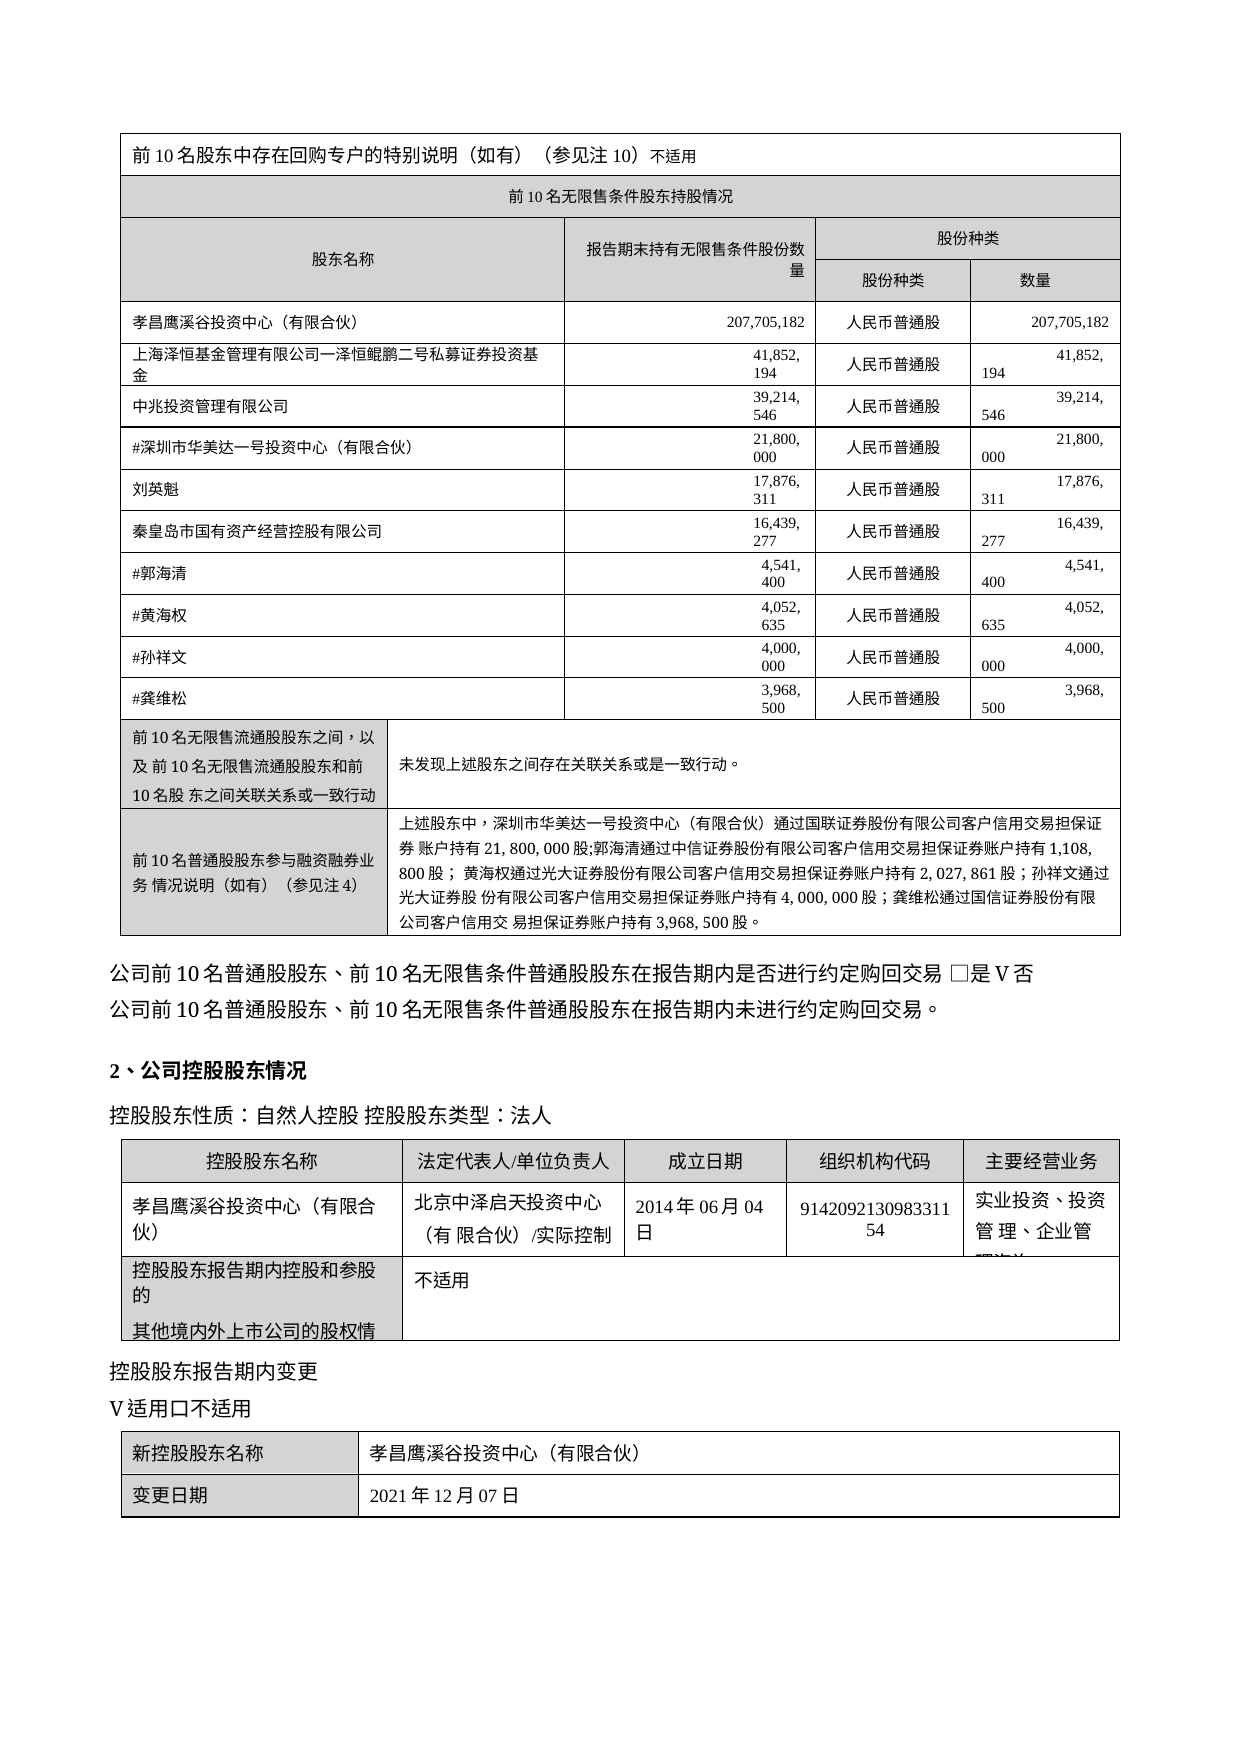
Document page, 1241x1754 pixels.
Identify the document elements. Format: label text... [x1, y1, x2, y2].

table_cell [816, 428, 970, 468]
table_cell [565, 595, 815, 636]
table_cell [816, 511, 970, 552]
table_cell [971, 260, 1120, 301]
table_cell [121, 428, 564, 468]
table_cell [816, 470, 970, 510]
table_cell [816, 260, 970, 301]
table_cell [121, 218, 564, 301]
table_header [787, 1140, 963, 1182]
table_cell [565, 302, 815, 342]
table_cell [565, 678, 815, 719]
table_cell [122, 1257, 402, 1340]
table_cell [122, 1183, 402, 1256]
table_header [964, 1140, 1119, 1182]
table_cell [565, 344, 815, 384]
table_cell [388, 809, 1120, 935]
subtitle 公司前10名普通股股东、前10名无限售条件普通股股东在报告期内是否进行约定购回交易 □是V否 [109, 952, 1132, 988]
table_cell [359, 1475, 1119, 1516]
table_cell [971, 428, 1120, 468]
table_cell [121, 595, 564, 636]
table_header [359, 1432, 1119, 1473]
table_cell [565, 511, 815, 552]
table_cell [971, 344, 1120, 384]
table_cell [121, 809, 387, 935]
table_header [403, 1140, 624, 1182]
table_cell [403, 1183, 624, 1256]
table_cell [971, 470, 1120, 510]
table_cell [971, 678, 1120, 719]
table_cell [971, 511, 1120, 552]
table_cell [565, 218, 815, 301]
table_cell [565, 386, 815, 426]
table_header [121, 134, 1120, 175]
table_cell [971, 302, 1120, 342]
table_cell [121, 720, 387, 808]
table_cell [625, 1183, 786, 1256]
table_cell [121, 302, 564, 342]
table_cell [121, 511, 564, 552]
subtitle 控股股东报告期内变更 [109, 1357, 1132, 1386]
subtitle V适用口不适用 [109, 1394, 1132, 1423]
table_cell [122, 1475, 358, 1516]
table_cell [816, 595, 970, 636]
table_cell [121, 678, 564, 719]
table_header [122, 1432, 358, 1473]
subtitle 公司前10名普通股股东、前10名无限售条件普通股股东在报告期内未进行约定购回交易。 [109, 988, 1132, 1024]
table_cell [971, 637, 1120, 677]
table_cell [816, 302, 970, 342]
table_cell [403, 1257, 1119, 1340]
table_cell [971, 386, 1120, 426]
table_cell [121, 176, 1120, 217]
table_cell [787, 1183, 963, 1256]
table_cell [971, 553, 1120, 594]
subtitle 2、公司控股股东情况 [109, 1049, 1132, 1086]
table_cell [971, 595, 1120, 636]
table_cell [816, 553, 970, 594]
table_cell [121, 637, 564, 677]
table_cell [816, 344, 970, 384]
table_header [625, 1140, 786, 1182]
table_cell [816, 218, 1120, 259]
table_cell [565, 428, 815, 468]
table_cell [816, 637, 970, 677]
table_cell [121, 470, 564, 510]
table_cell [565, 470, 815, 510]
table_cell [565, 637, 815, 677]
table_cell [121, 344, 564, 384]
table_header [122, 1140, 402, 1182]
subtitle 控股股东性质：自然人控股 控股股东类型：法人 [109, 1094, 1132, 1131]
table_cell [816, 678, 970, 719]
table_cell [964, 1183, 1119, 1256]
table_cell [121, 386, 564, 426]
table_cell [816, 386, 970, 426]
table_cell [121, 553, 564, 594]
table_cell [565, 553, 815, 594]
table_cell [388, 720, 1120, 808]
